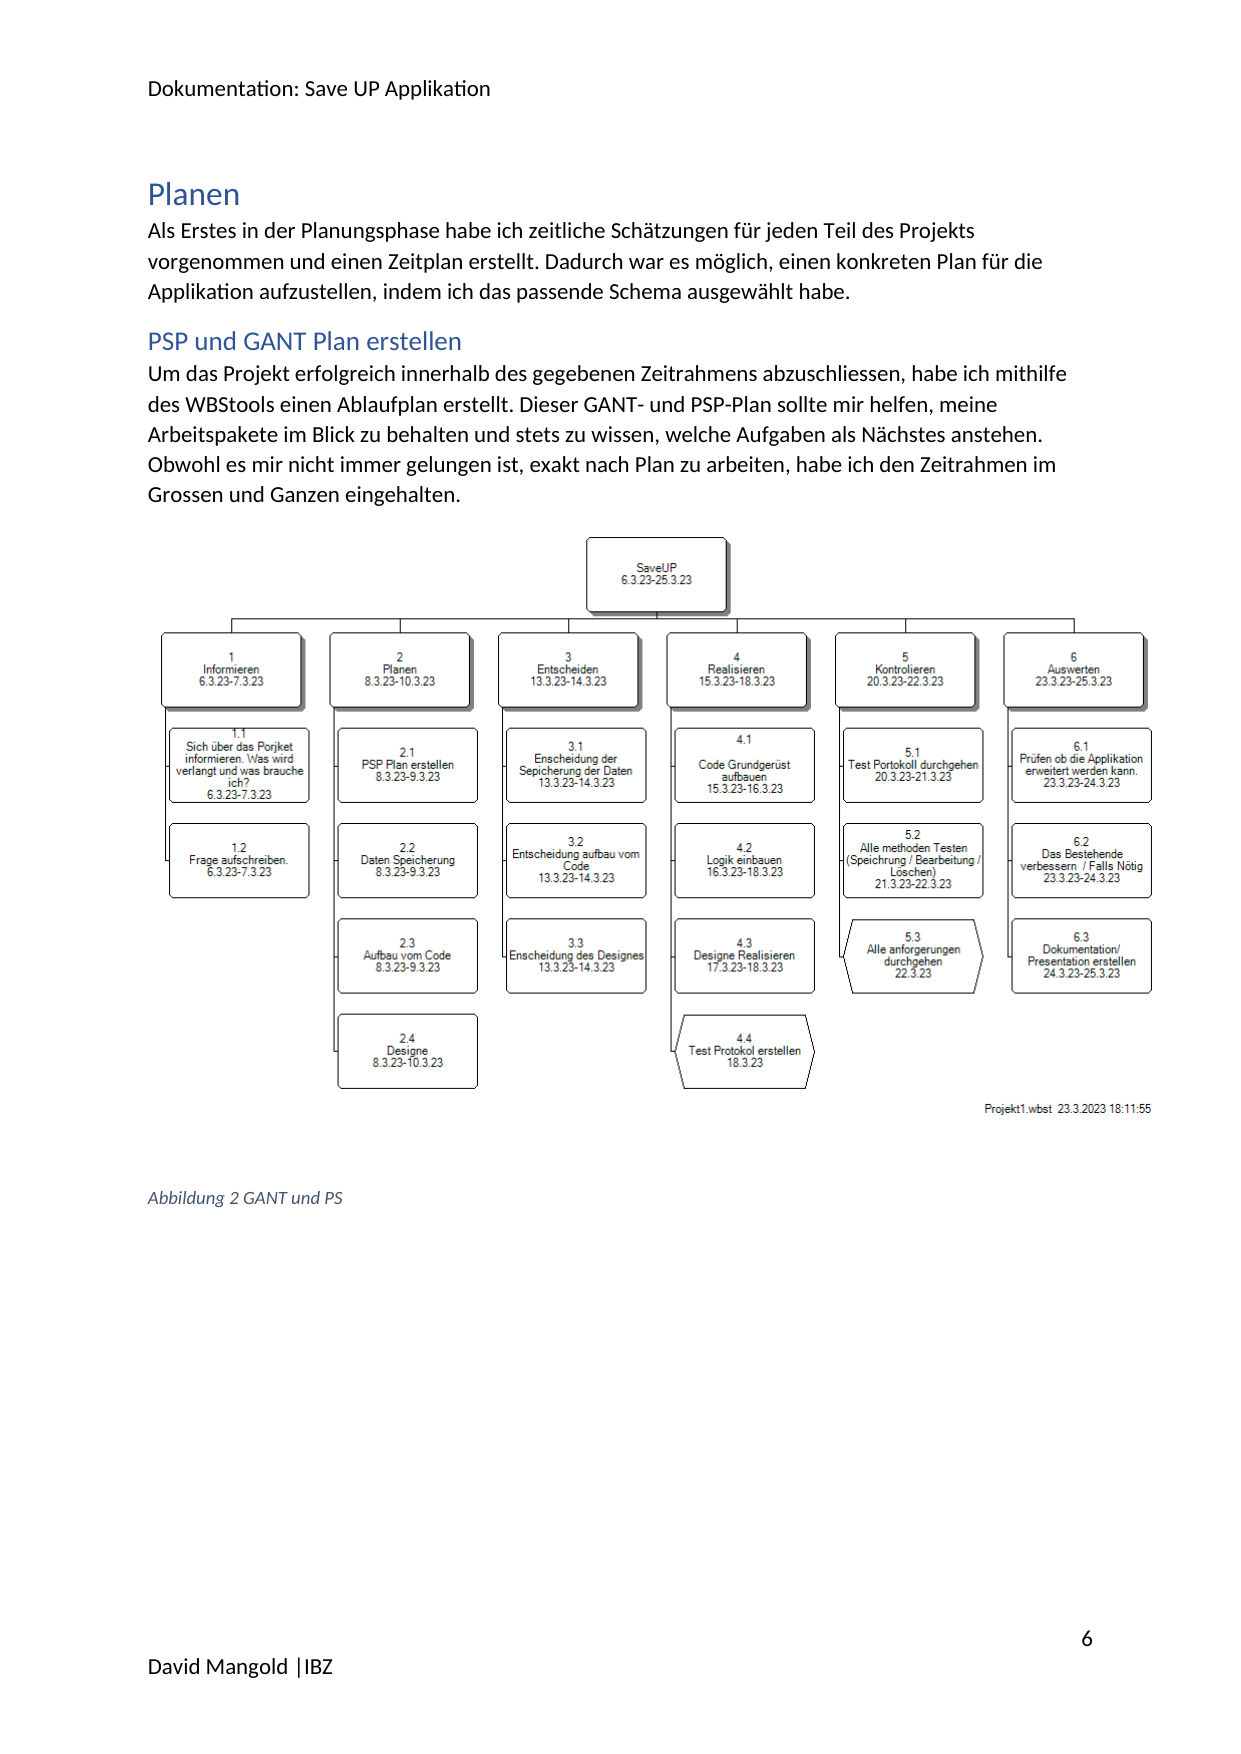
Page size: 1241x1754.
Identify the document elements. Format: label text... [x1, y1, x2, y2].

picture [147, 527, 1172, 1121]
text Als Erstes in der Planungsphase habe ich zeitliche Schätzungen für jeden Teil des Projekts vorgenommen und einen Zeitplan erstellt. Dadurch war es möglich, einen konkreten Plan für die Applikation aufzustellen, indem ich das passende Schema ausgewählt habe. [148, 217, 1093, 305]
subtitle Planen [148, 173, 1093, 213]
text Um das Projekt erfolgreich innerhalb des gegebenen Zeitrahmens abzuschliessen, habe ich mithilfe des WBStools einen Ablaufplan erstellt. Dieser GANT- und PSP-Plan sollte mir helfen, meine Arbeitspakete im Blick zu behalten und stets zu wissen, welche Aufgaben als Nächstes anstehen. Obwohl es mir nicht immer gelungen ist, exakt nach Plan zu arbeiten, habe ich den Zeitrahmen im Grossen und Ganzen eingehalten. [148, 359, 1093, 508]
subtitle PSP und GANT Plan erstellen [148, 324, 1093, 357]
text Abbildung 2 GANT und PS [148, 1186, 1093, 1209]
